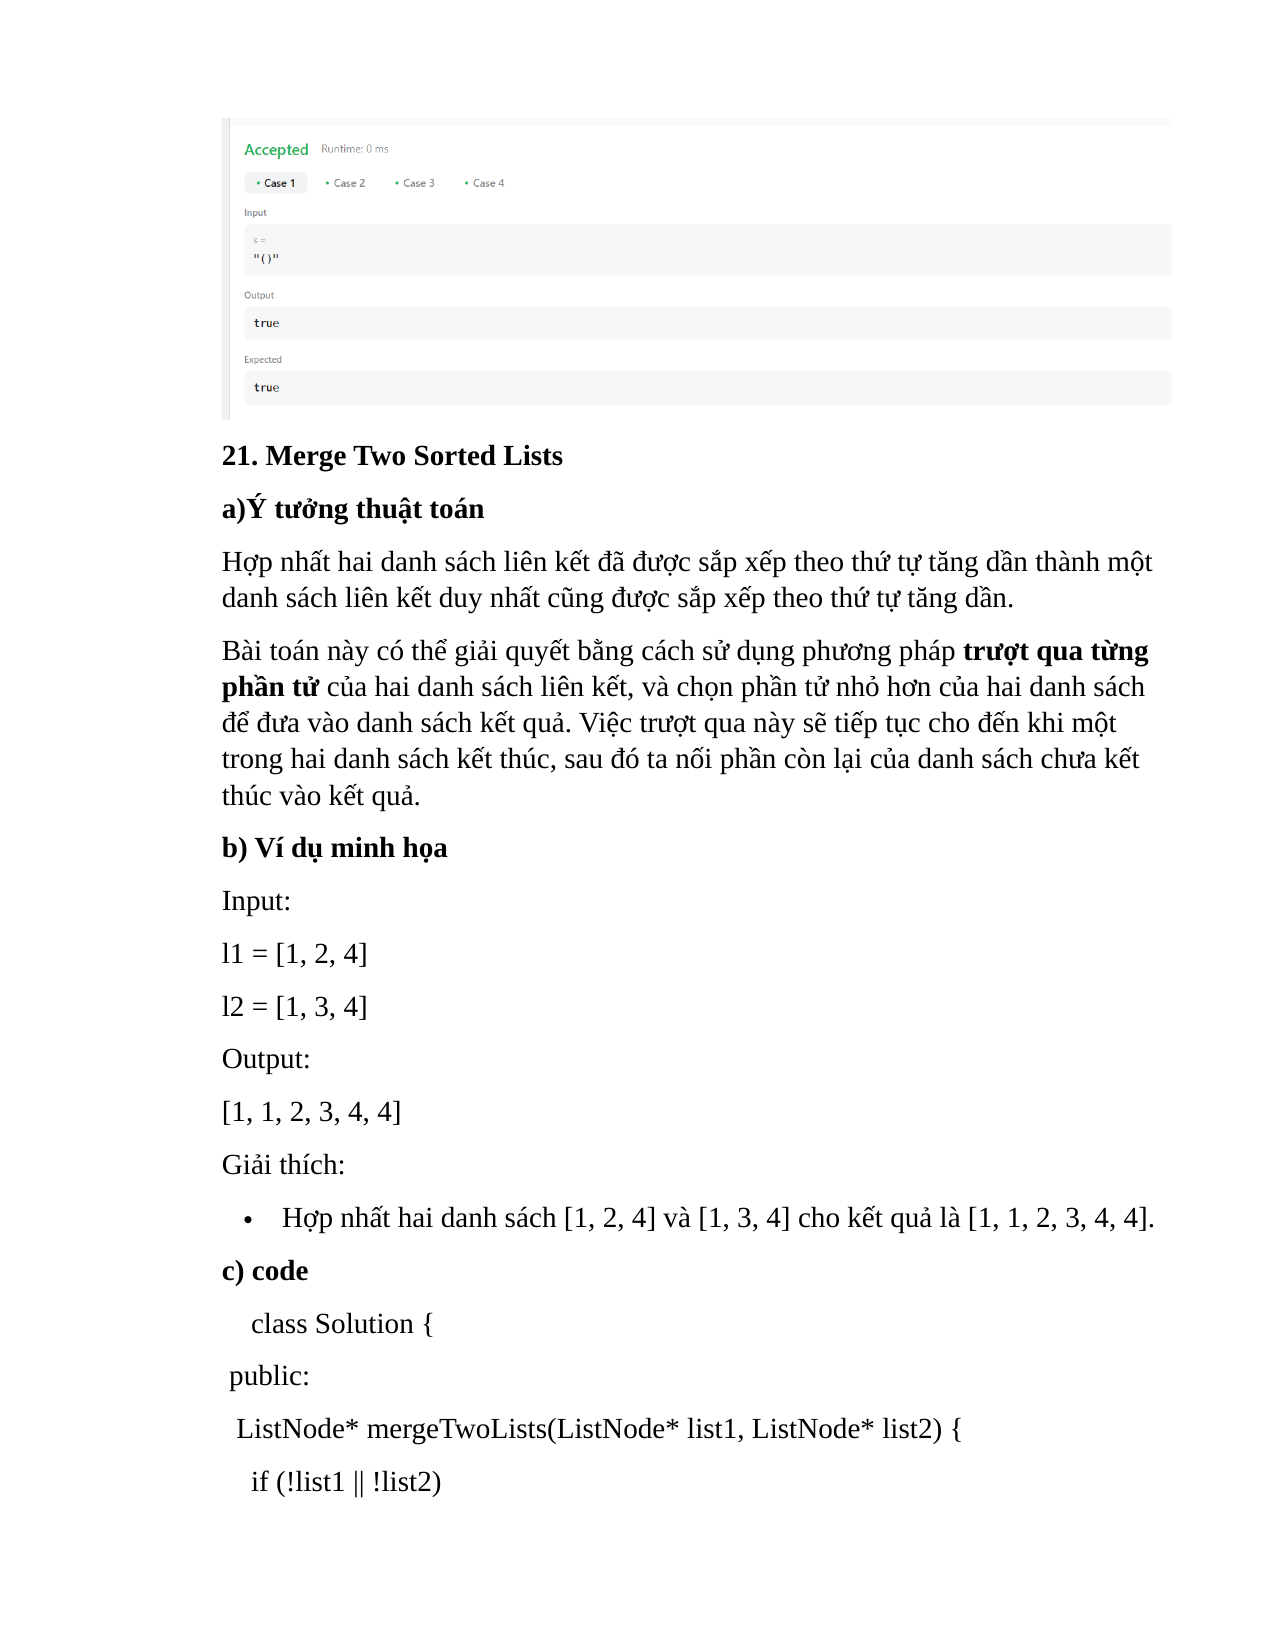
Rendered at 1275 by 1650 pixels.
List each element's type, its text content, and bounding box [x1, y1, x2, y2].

text ListNode* mergeTwoLists(ListNode* list1, ListNode* list2) { [222, 1411, 1157, 1445]
text a)Ý tưởng thuật toán [222, 491, 1157, 525]
list Hợp nhất hai danh sách [1, 2, 4] và [1, 3, 4] cho kết quả là [1, 1, 2, 3, 4, 4]. [244, 1200, 1157, 1234]
picture [221, 118, 1172, 420]
text class Solution { [222, 1306, 1157, 1339]
text Bài toán này có thể giải quyết bằng cách sử dụng phương pháp trượt qua từng phần tử của hai danh sách liên kết, và chọn phần tử nhỏ hơn của hai danh sách để đưa vào danh sách kết quả. Việc trượt qua này sẽ tiếp tục cho đến khi một trong hai danh sách kết thúc, sau đó ta nối phần còn lại của danh sách chưa kết thúc vào kết quả. [222, 633, 1157, 811]
text b) Ví dụ minh họa [222, 830, 1157, 864]
text Output: [222, 1042, 1157, 1075]
text 21. Merge Two Sorted Lists [222, 438, 1157, 472]
text if (!list1 || !list2) [222, 1464, 1157, 1498]
text Hợp nhất hai danh sách liên kết đã được sắp xếp theo thứ tự tăng dần thành một danh sách liên kết duy nhất cũng được sắp xếp theo thứ tự tăng dần. [222, 544, 1157, 614]
text l2 = [1, 3, 4] [222, 989, 1157, 1022]
text c) code [222, 1253, 1157, 1286]
text Giải thích: [222, 1147, 1157, 1181]
text Input: [222, 883, 1157, 917]
text public: [222, 1358, 1157, 1392]
text [1, 1, 2, 3, 4, 4] [222, 1094, 1157, 1128]
text l1 = [1, 2, 4] [222, 936, 1157, 969]
